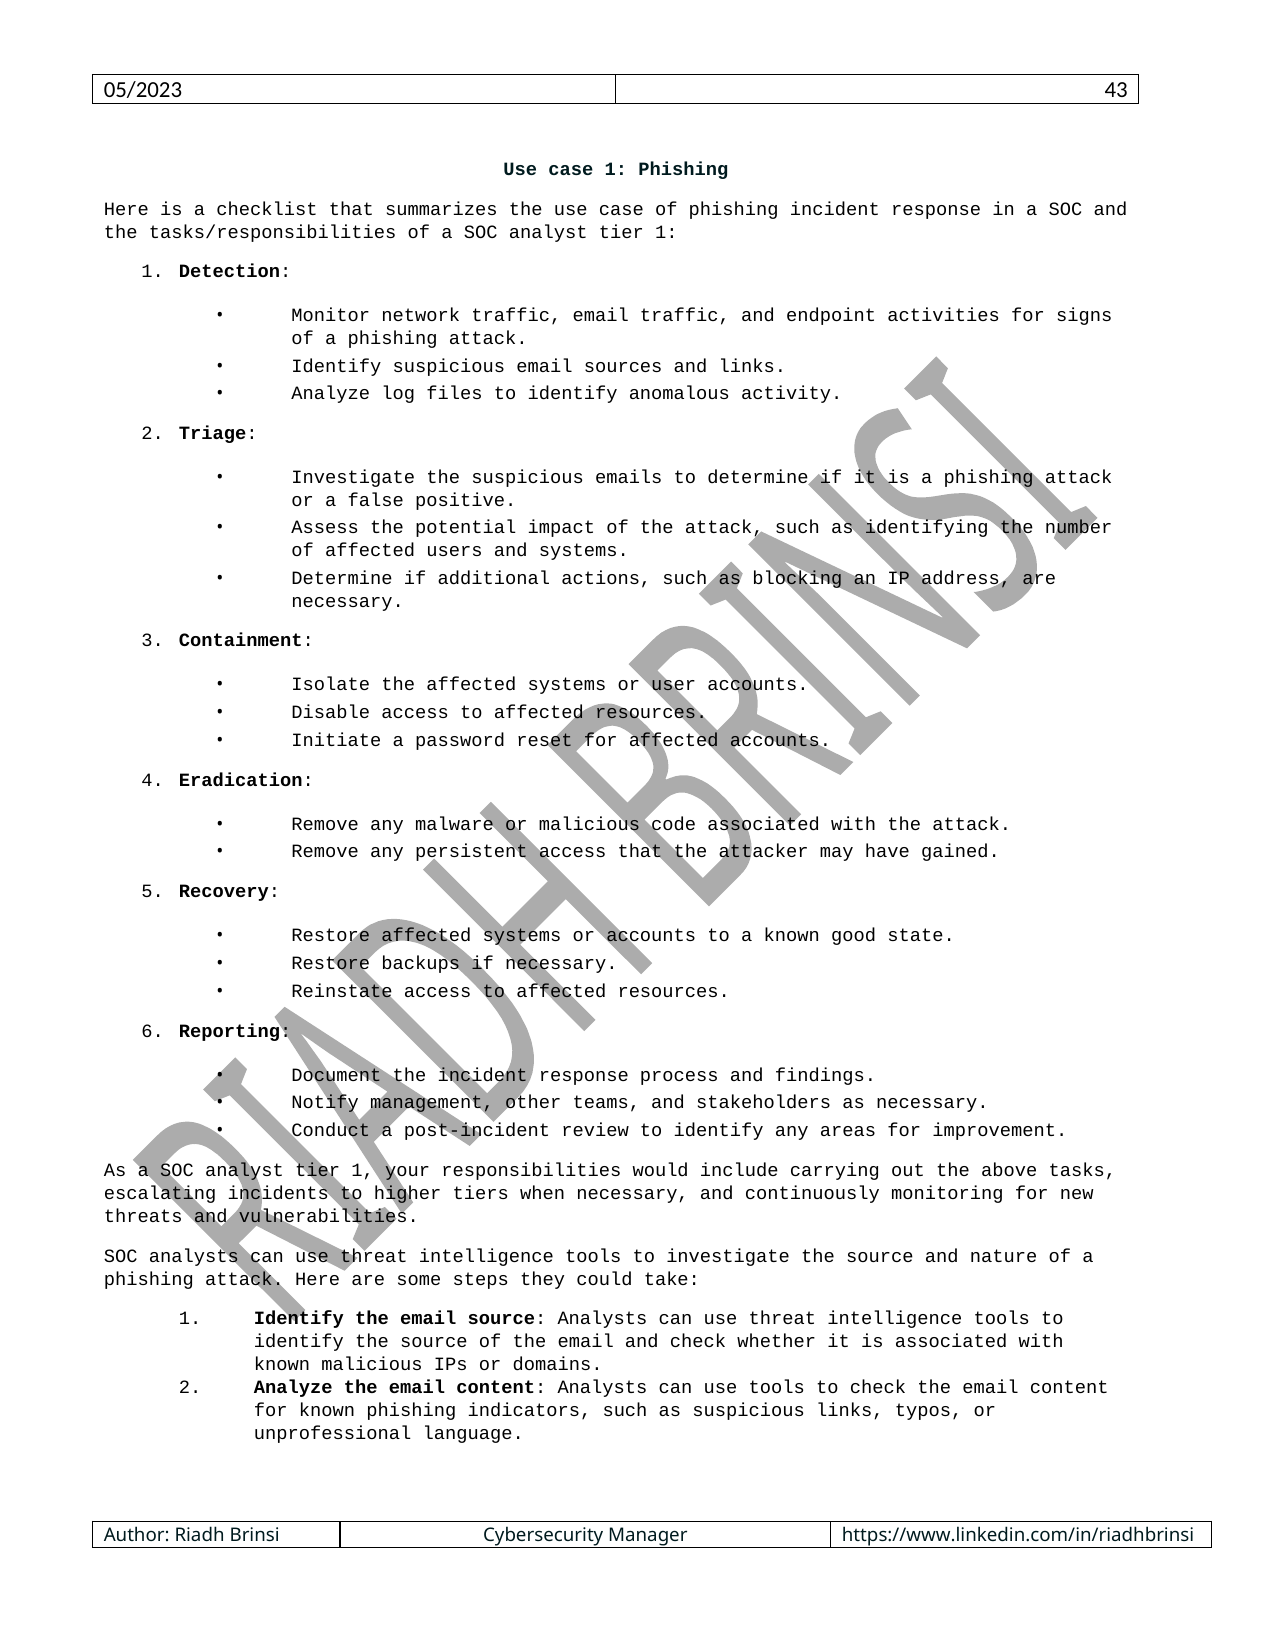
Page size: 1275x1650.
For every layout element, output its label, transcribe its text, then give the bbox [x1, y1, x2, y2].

list Containment: [141, 631, 1127, 652]
list Investigate the suspicious emails to determine if it is a phishing attack or a false positive. [216, 463, 1127, 512]
list Remove any persistent access that the attacker may have gained. [216, 838, 1127, 863]
list Assess the potential impact of the attack, such as identifying the number of affected users and systems. [216, 514, 1127, 562]
text As a SOC analyst tier 1, your responsibilities would include carrying out the above tasks, escalating incidents to higher tiers when necessary, and continuously monitoring for new threats and vulnerabilities. [103, 1161, 1127, 1228]
list Analyze log files to identify anomalous activity. [216, 379, 1127, 405]
list Identify suspicious email sources and links. [216, 352, 1127, 378]
list Identify the email source: Analysts can use threat intelligence tools to identify the source of the email and check whether it is associated with known malicious IPs or domains. [178, 1309, 1127, 1376]
list Determine if additional actions, such as blocking an IP address, are necessary. [216, 564, 1127, 613]
list Disable access to affected resources. [216, 698, 1127, 724]
list Detection: [141, 262, 1127, 283]
list Eradication: [141, 771, 1127, 792]
text Here is a checklist that summarizes the use case of phishing incident response in a SOC and the tasks/responsibilities of a SOC analyst tier 1: [103, 199, 1127, 244]
list Notify management, other teams, and stakeholders as necessary. [216, 1089, 1127, 1114]
list Restore backups if necessary. [216, 949, 1127, 975]
list Restore affected systems or accounts to a known good state. [216, 922, 1127, 947]
list Conduct a post-incident review to identify any areas for improvement. [216, 1117, 1127, 1142]
list Analyze the email content: Analysts can use tools to check the email content for known phishing indicators, such as suspicious links, typos, or unprofessional language. [178, 1378, 1127, 1445]
list Document the incident response process and findings. [216, 1061, 1127, 1087]
list Initiate a password reset for affected accounts. [216, 726, 1127, 752]
list Triage: [141, 424, 1127, 445]
list Isolate the affected systems or user accounts. [216, 671, 1127, 696]
subtitle Use case 1: Phishing [103, 160, 1127, 181]
list Remove any malware or malicious code associated with the attack. [216, 810, 1127, 836]
list Reinstate access to affected resources. [216, 977, 1127, 1003]
list Reporting: [141, 1022, 1127, 1043]
list Recovery: [141, 882, 1127, 903]
list Monitor network traffic, email traffic, and endpoint activities for signs of a phishing attack. [216, 302, 1127, 350]
text SOC analysts can use threat intelligence tools to investigate the source and nature of a phishing attack. Here are some steps they could take: [103, 1246, 1127, 1291]
